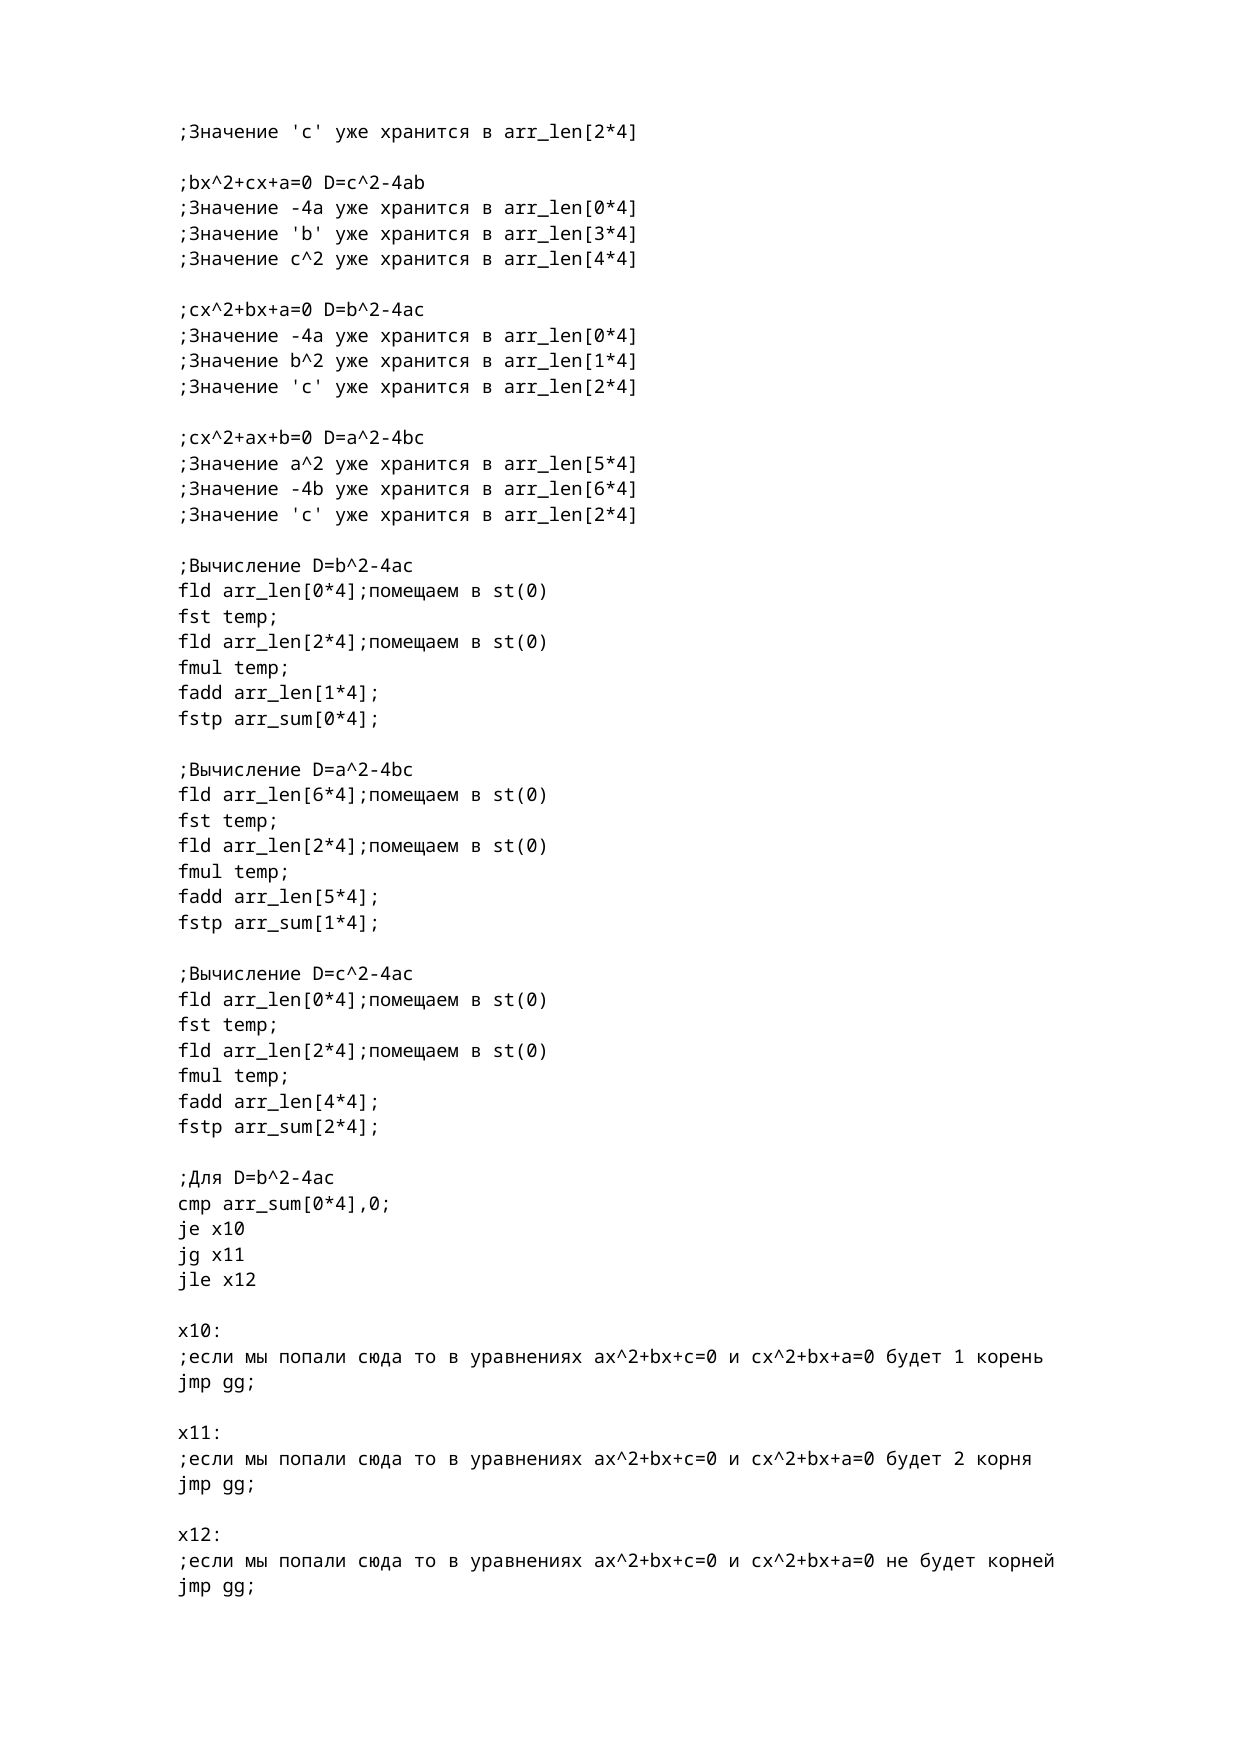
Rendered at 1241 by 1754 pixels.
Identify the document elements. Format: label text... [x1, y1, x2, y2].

text ;cx^2+bx+a=0 D=b^2-4ac [177, 297, 1152, 322]
text fld arr_len[0*4];помещаем в st(0) [177, 577, 1152, 603]
text jmp gg; [177, 1369, 1152, 1394]
text jg x11 [177, 1241, 1152, 1267]
text ;Значение 'c' уже хранится в arr_len[2*4] [177, 373, 1152, 399]
text fadd arr_len[1*4]; [177, 679, 1152, 705]
text ;Значение -4b уже хранится в arr_len[6*4] [177, 475, 1152, 501]
text ;Значение 'b' уже хранится в arr_len[3*4] [177, 220, 1152, 246]
text fmul temp; [177, 1062, 1152, 1088]
text ;Значение a^2 уже хранится в arr_len[5*4] [177, 450, 1152, 475]
text ;Вычисление D=a^2-4bc [177, 756, 1152, 782]
text fstp arr_sum[0*4]; [177, 705, 1152, 731]
text x11: [177, 1420, 1152, 1445]
text fst temp; [177, 1011, 1152, 1037]
text fld arr_len[0*4];помещаем в st(0) [177, 986, 1152, 1011]
text ;Значение 'c' уже хранится в arr_len[2*4] [177, 501, 1152, 526]
text x12: [177, 1522, 1152, 1547]
text fld arr_len[2*4];помещаем в st(0) [177, 833, 1152, 858]
text x10: [177, 1318, 1152, 1343]
text fmul temp; [177, 654, 1152, 679]
text ;Вычисление D=c^2-4ac [177, 960, 1152, 986]
text cmp arr_sum[0*4],0; [177, 1190, 1152, 1216]
text fld arr_len[2*4];помещаем в st(0) [177, 1037, 1152, 1062]
text fst temp; [177, 807, 1152, 833]
text ;Для D=b^2-4ac [177, 1164, 1152, 1190]
text je x10 [177, 1216, 1152, 1241]
text ;Значение 'c' уже хранится в arr_len[2*4] [177, 118, 1152, 144]
text fadd arr_len[5*4]; [177, 884, 1152, 909]
text ;cx^2+ax+b=0 D=a^2-4bc [177, 424, 1152, 450]
text fstp arr_sum[1*4]; [177, 909, 1152, 935]
text jmp gg; [177, 1573, 1152, 1598]
text fst temp; [177, 603, 1152, 628]
text ;если мы попали сюда то в уравнениях ax^2+bx+c=0 и cx^2+bx+a=0 будет 2 корня [177, 1445, 1152, 1471]
text jmp gg; [177, 1471, 1152, 1496]
text ;Значение c^2 уже хранится в arr_len[4*4] [177, 246, 1152, 271]
text fld arr_len[2*4];помещаем в st(0) [177, 628, 1152, 654]
text fld arr_len[6*4];помещаем в st(0) [177, 782, 1152, 807]
text ;Значение -4a уже хранится в arr_len[0*4] [177, 322, 1152, 348]
text ;Значение -4a уже хранится в arr_len[0*4] [177, 195, 1152, 220]
text ;Значение b^2 уже хранится в arr_len[1*4] [177, 348, 1152, 373]
text ;bx^2+cx+a=0 D=c^2-4ab [177, 169, 1152, 195]
text fstp arr_sum[2*4]; [177, 1113, 1152, 1139]
text fmul temp; [177, 858, 1152, 884]
text fadd arr_len[4*4]; [177, 1088, 1152, 1113]
text jle x12 [177, 1267, 1152, 1292]
text ;Вычисление D=b^2-4ac [177, 552, 1152, 577]
text ;если мы попали сюда то в уравнениях ax^2+bx+c=0 и cx^2+bx+a=0 будет 1 корень [177, 1343, 1152, 1369]
text ;если мы попали сюда то в уравнениях ax^2+bx+c=0 и cx^2+bx+a=0 не будет корней [177, 1547, 1152, 1573]
